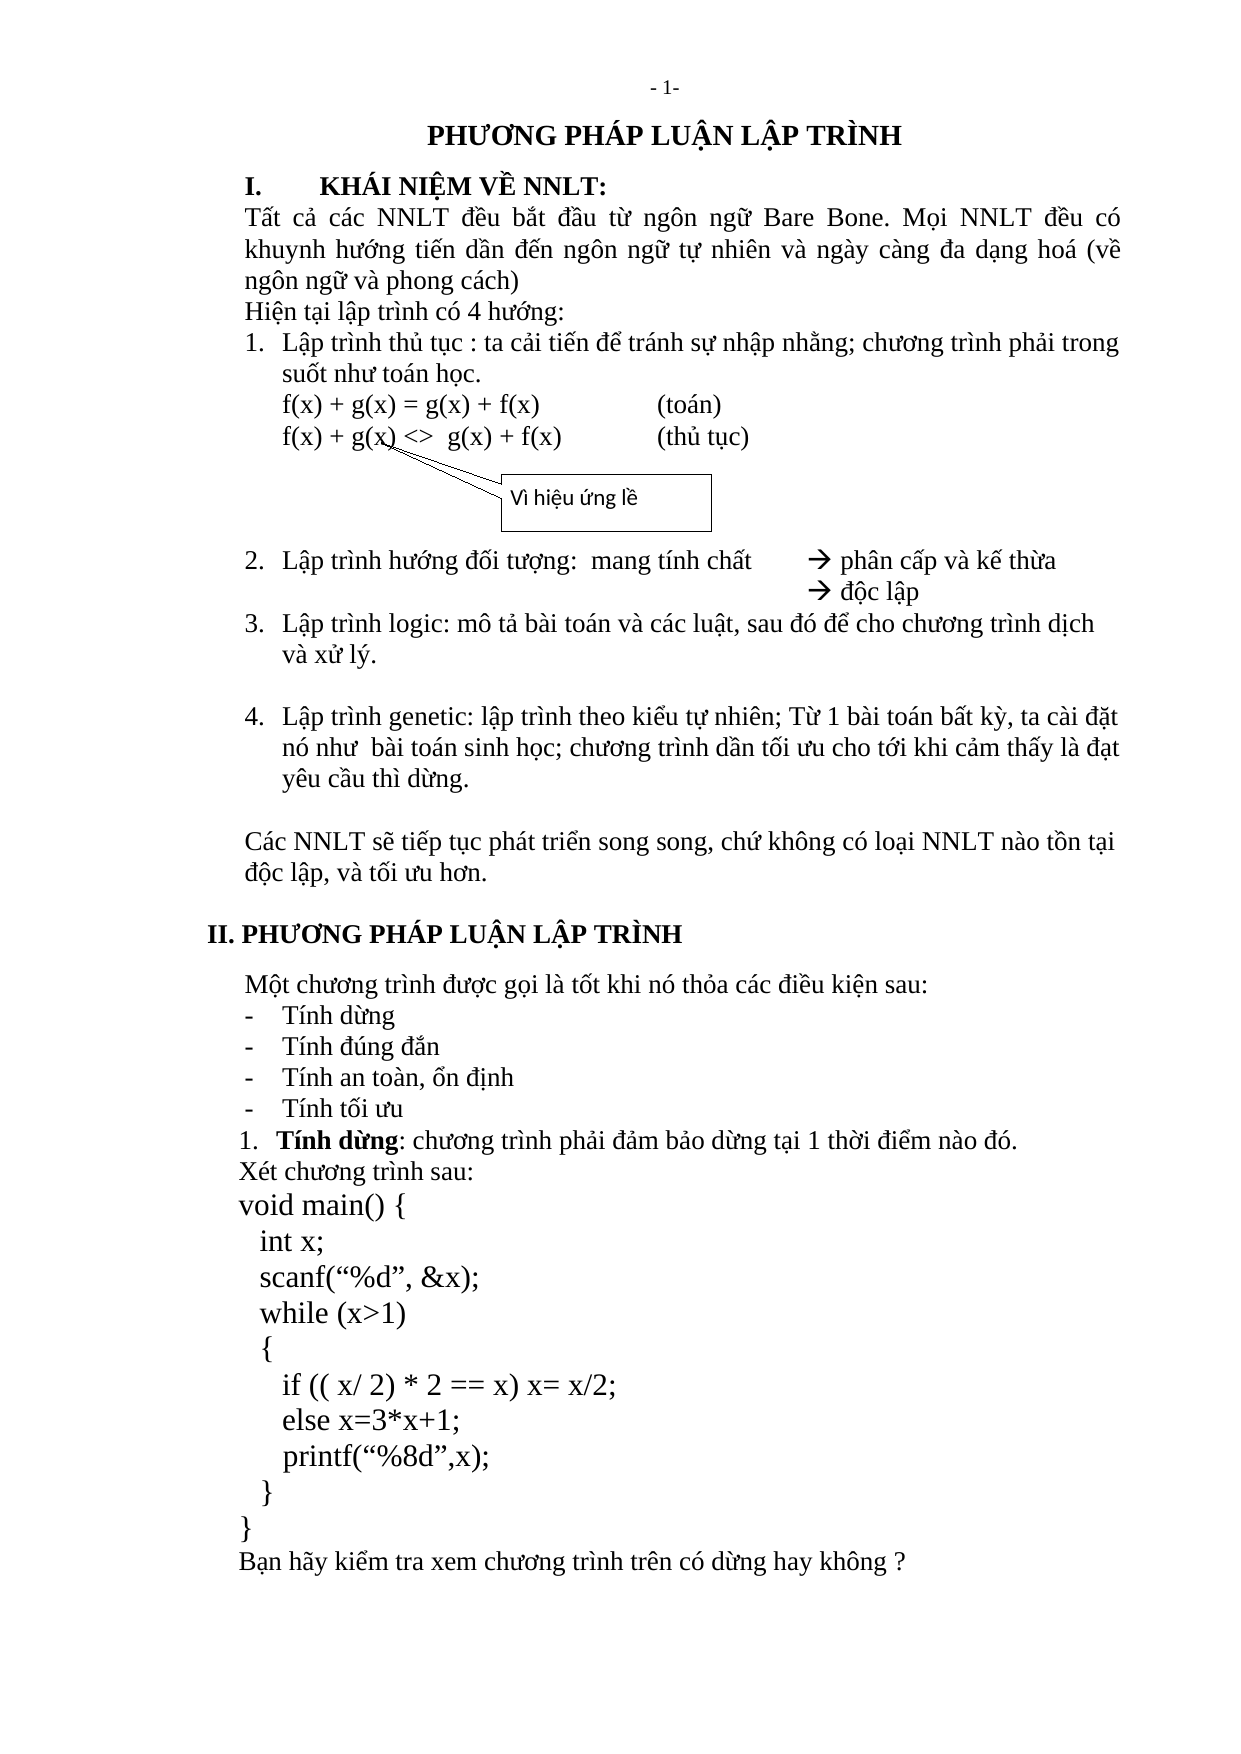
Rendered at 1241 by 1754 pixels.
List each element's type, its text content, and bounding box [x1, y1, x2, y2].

list Lập trình hướng đối tượng: mang tính chất phân cấp và kế thừa [244, 544, 1122, 575]
text } [238, 1509, 1122, 1545]
text Hiện tại lập trình có 4 hướng: [244, 295, 1122, 326]
text Các NNLT sẽ tiếp tục phát triển song song, chứ không có loại NNLT nào tồn tại độc lập, và tối ưu hơn. [244, 825, 1122, 887]
text int x; [259, 1222, 1122, 1258]
list Tính dừng [244, 999, 1122, 1030]
text void main() { [238, 1186, 1122, 1222]
list Tính an toàn, ổn định [244, 1061, 1122, 1093]
text PHƯƠNG PHÁP LUẬN LẬP TRÌNH [207, 118, 1122, 152]
list Tính tối ưu [244, 1093, 1122, 1124]
text while (x>1) [259, 1294, 1122, 1330]
text f(x) + g(x) <> g(x) + f(x) (thủ tục) [282, 419, 1122, 451]
list Tính dừng: chương trình phải đảm bảo dừng tại 1 thời điểm nào đó. [238, 1124, 1122, 1155]
text } [259, 1473, 1122, 1509]
text II. PHƯƠNG PHÁP LUẬN LẬP TRÌNH [207, 918, 1122, 949]
list Tính đúng đắn [244, 1030, 1122, 1061]
text scanf(“%d”, &x); [259, 1258, 1122, 1294]
list Lập trình genetic: lập trình theo kiểu tự nhiên; Từ 1 bài toán bất kỳ, ta cài đặt nó như bài toán sinh học; chương trình dần tối ưu cho tới khi cảm thấy là đạt yêu cầu thì dừng. [244, 700, 1122, 793]
text độc lập [244, 575, 1122, 607]
text Xét chương trình sau: [238, 1155, 1122, 1186]
text { [259, 1330, 1122, 1366]
list KHÁI NIỆM VỀ NNLT: [244, 170, 1122, 202]
text f(x) + g(x) = g(x) + f(x) (toán) [282, 388, 1122, 419]
text Một chương trình được gọi là tốt khi nó thỏa các điều kiện sau: [244, 968, 1122, 999]
list Lập trình logic: mô tả bài toán và các luật, sau đó để cho chương trình dịch và xử lý. [244, 607, 1122, 669]
list Lập trình thủ tục : ta cải tiến để tránh sự nhập nhằng; chương trình phải trong suốt như toán học. [244, 326, 1122, 388]
text Bạn hãy kiểm tra xem chương trình trên có dừng hay không ? [238, 1545, 1122, 1577]
text printf(“%8d”,x); [259, 1438, 1122, 1473]
text Tất cả các NNLT đều bắt đầu từ ngôn ngữ Bare Bone. Mọi NNLT đều có khuynh hướng tiến dần đến ngôn ngữ tự nhiên và ngày càng đa dạng hoá (về ngôn ngữ và phong cách) [244, 202, 1122, 295]
text else x=3*x+1; [259, 1402, 1122, 1438]
text if (( x/ 2) * 2 == x) x= x/2; [259, 1366, 1122, 1402]
